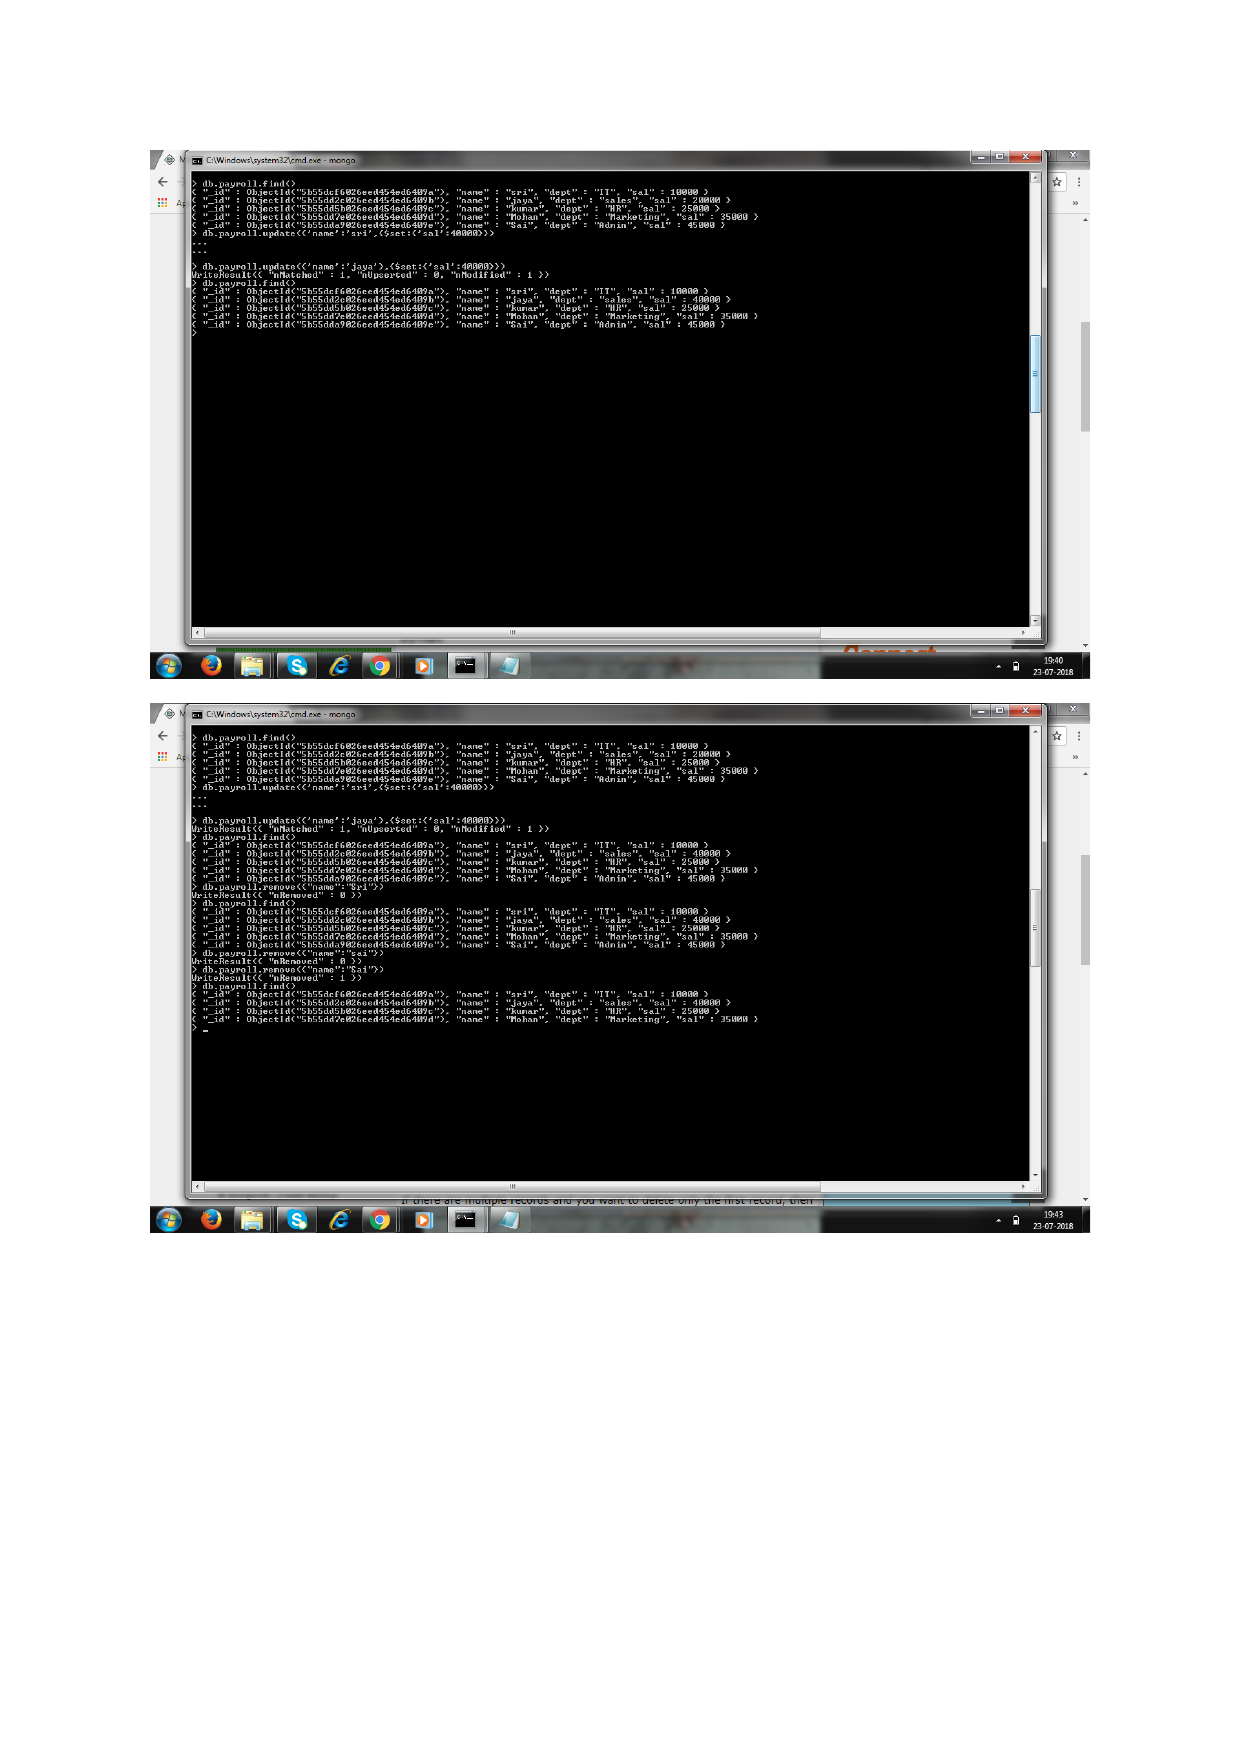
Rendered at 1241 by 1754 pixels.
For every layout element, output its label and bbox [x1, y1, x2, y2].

picture [150, 703, 1091, 1233]
picture [150, 150, 1091, 679]
